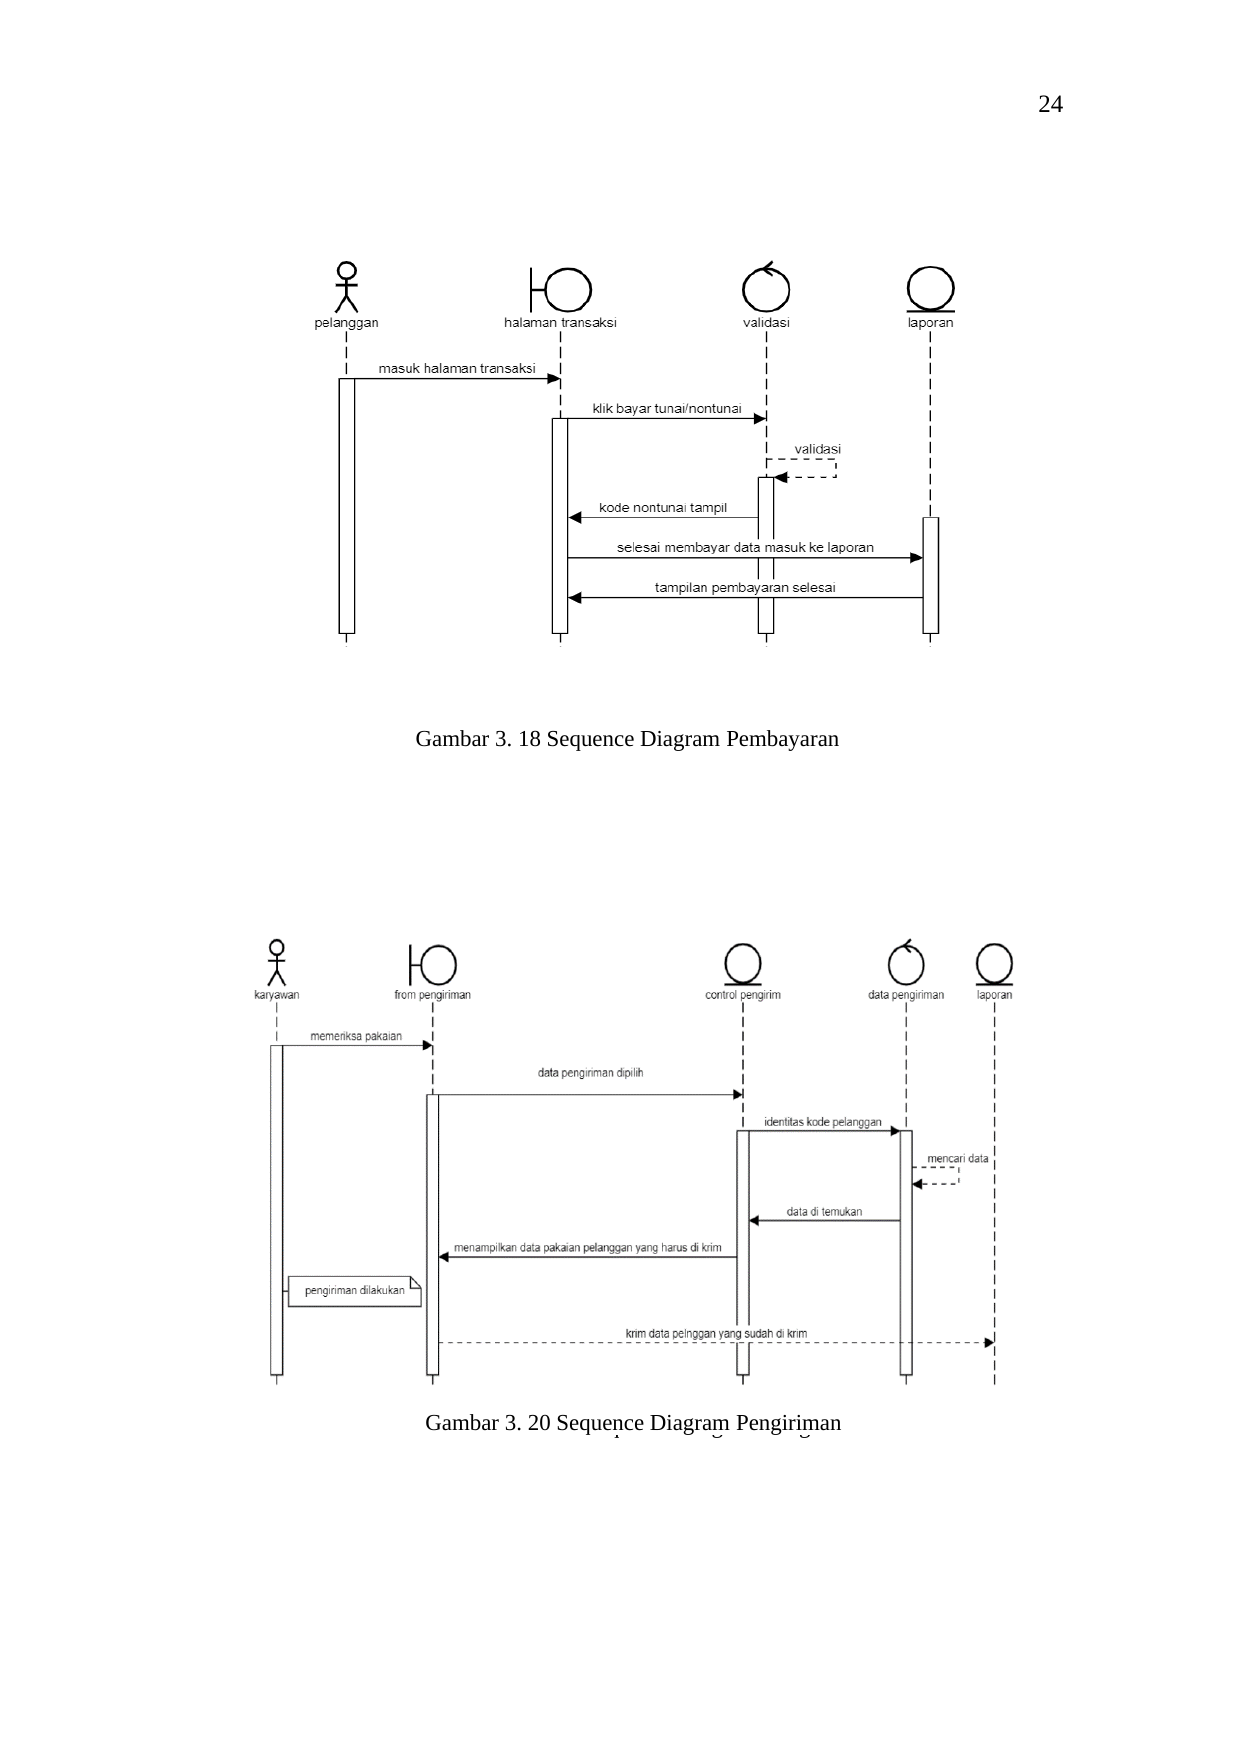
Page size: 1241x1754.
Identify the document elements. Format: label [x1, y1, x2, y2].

picture [306, 249, 962, 647]
picture [248, 925, 1019, 1387]
